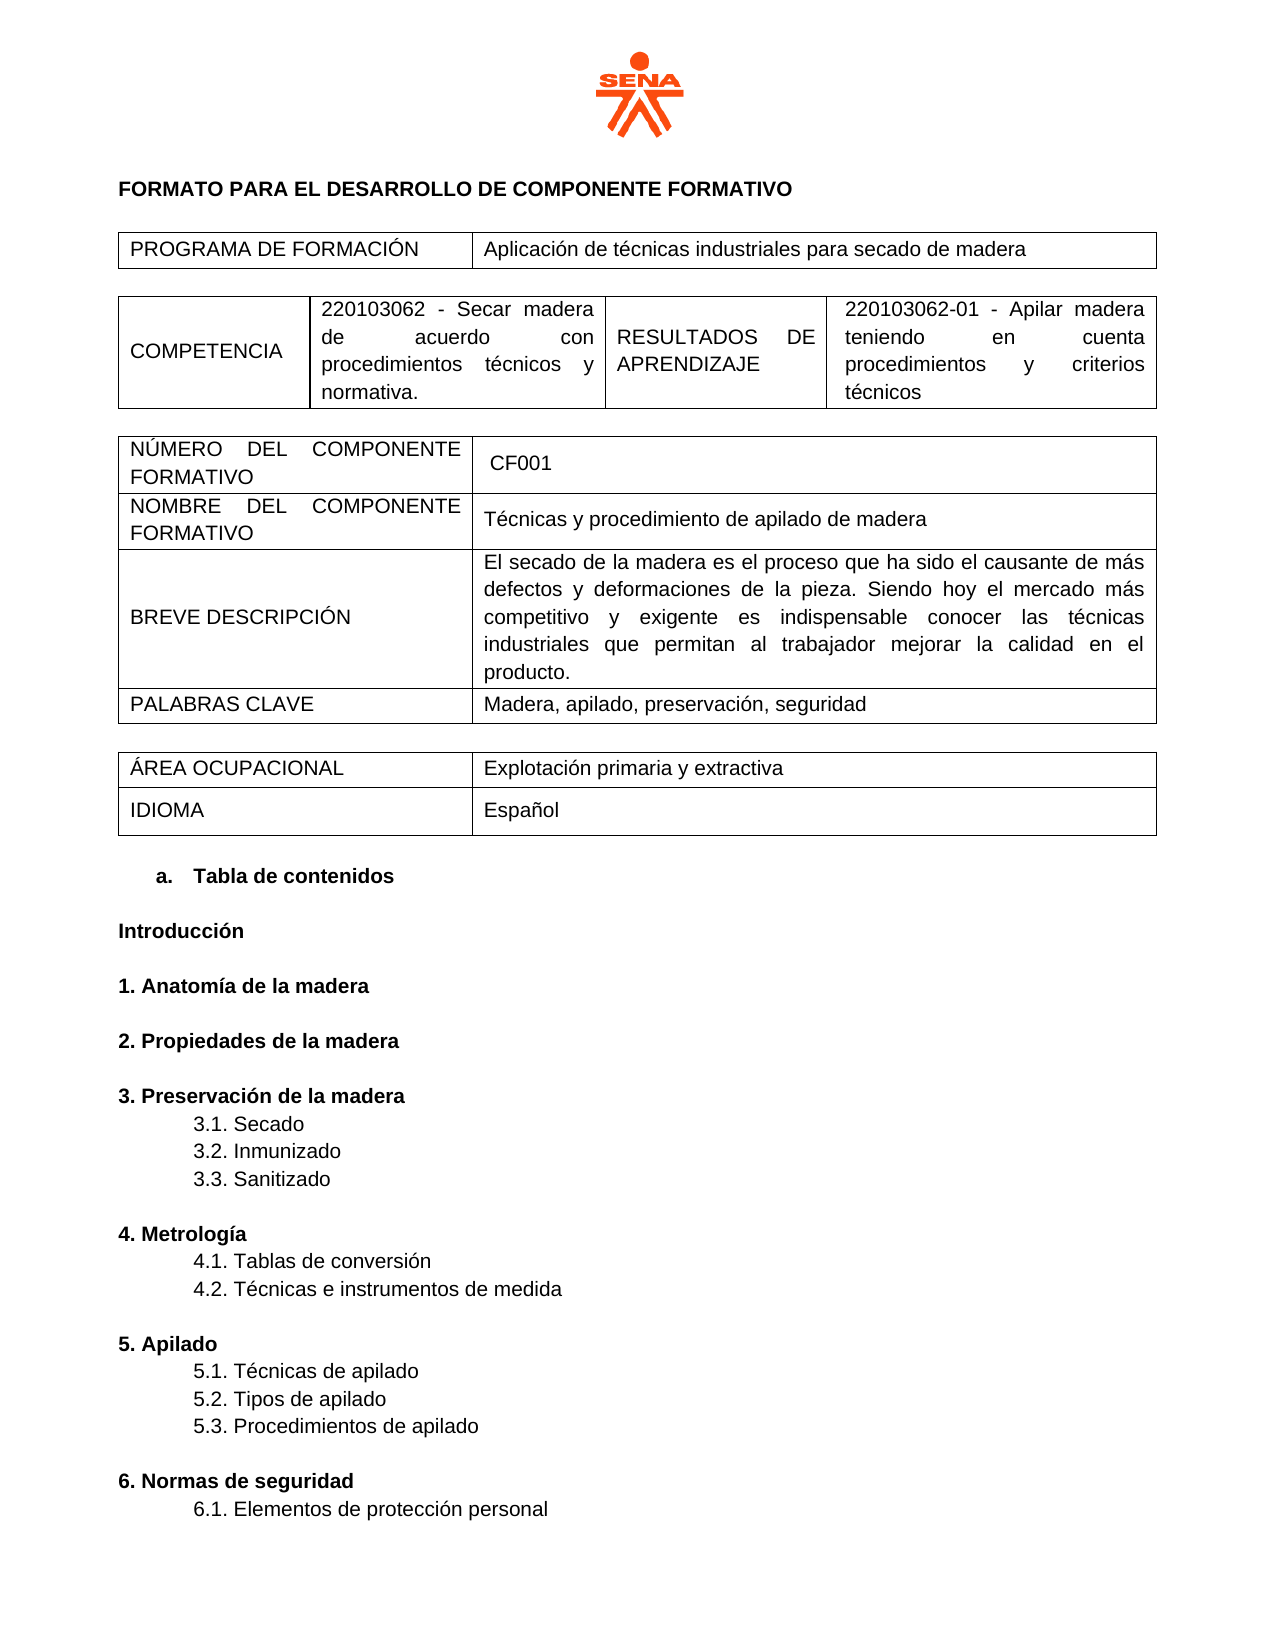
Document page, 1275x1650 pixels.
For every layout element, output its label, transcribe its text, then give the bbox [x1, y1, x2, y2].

text Introducción [118, 919, 1157, 943]
text 4. Metrología [118, 1221, 1157, 1245]
table_header COMPETENCIA [119, 297, 309, 407]
text 4.1. Tablas de conversión [193, 1249, 1157, 1273]
text 3.3. Sanitizado [193, 1166, 1157, 1190]
text 6.1. Elementos de protección personal [193, 1496, 1157, 1520]
table_header RESULTADOS DE APRENDIZAJE [606, 297, 826, 407]
table_header 220103062-01 - Apilar madera teniendo en cuenta procedimientos y criterios técnicos [827, 297, 1156, 407]
text 5.2. Tipos de apilado [193, 1386, 1157, 1410]
text 1. Anatomía de la madera [118, 974, 1157, 998]
text 5.1. Técnicas de apilado [193, 1359, 1157, 1383]
text 5.3. Procedimientos de apilado [193, 1414, 1157, 1438]
text 3. Preservación de la madera [118, 1084, 1157, 1108]
table_cell NOMBRE DEL COMPONENTE FORMATIVO [119, 494, 472, 549]
list Tabla de contenidos [156, 864, 1157, 888]
table_cell PALABRAS CLAVE [119, 689, 472, 723]
table_header Explotación primaria y extractiva [473, 753, 1156, 787]
table_header PROGRAMA DE FORMACIÓN [119, 233, 472, 268]
text 6. Normas de seguridad [118, 1469, 1157, 1493]
text 3.1. Secado [193, 1111, 1157, 1135]
table_cell Técnicas y procedimiento de apilado de madera [473, 494, 1156, 549]
table_cell El secado de la madera es el proceso que ha sido el causante de más defectos y deformaciones de la pieza. Siendo hoy el mercado más competitivo y exigente es indispensable conocer las técnicas industriales que permitan al trabajador mejorar la calidad en el producto. [473, 550, 1156, 688]
table_cell Español [473, 788, 1156, 835]
table_cell Madera, apilado, preservación, seguridad [473, 689, 1156, 723]
text 4.2. Técnicas e instrumentos de medida [193, 1276, 1157, 1300]
table_cell BREVE DESCRIPCIÓN [119, 550, 472, 688]
text 2. Propiedades de la madera [118, 1029, 1157, 1053]
table_header NÚMERO DEL COMPONENTE FORMATIVO [119, 437, 472, 492]
text FORMATO PARA EL DESARROLLO DE COMPONENTE FORMATIVO [118, 177, 1157, 201]
table_header CF001 [473, 437, 1156, 492]
text 5. Apilado [118, 1331, 1157, 1355]
table_header Aplicación de técnicas industriales para secado de madera [473, 233, 1156, 268]
table_header 220103062 - Secar madera de acuerdo con procedimientos técnicos y normativa. [311, 297, 605, 407]
table_header ÁREA OCUPACIONAL [119, 753, 472, 787]
table_cell IDIOMA [119, 788, 472, 835]
text 3.2. Inmunizado [193, 1139, 1157, 1163]
picture [585, 48, 690, 142]
